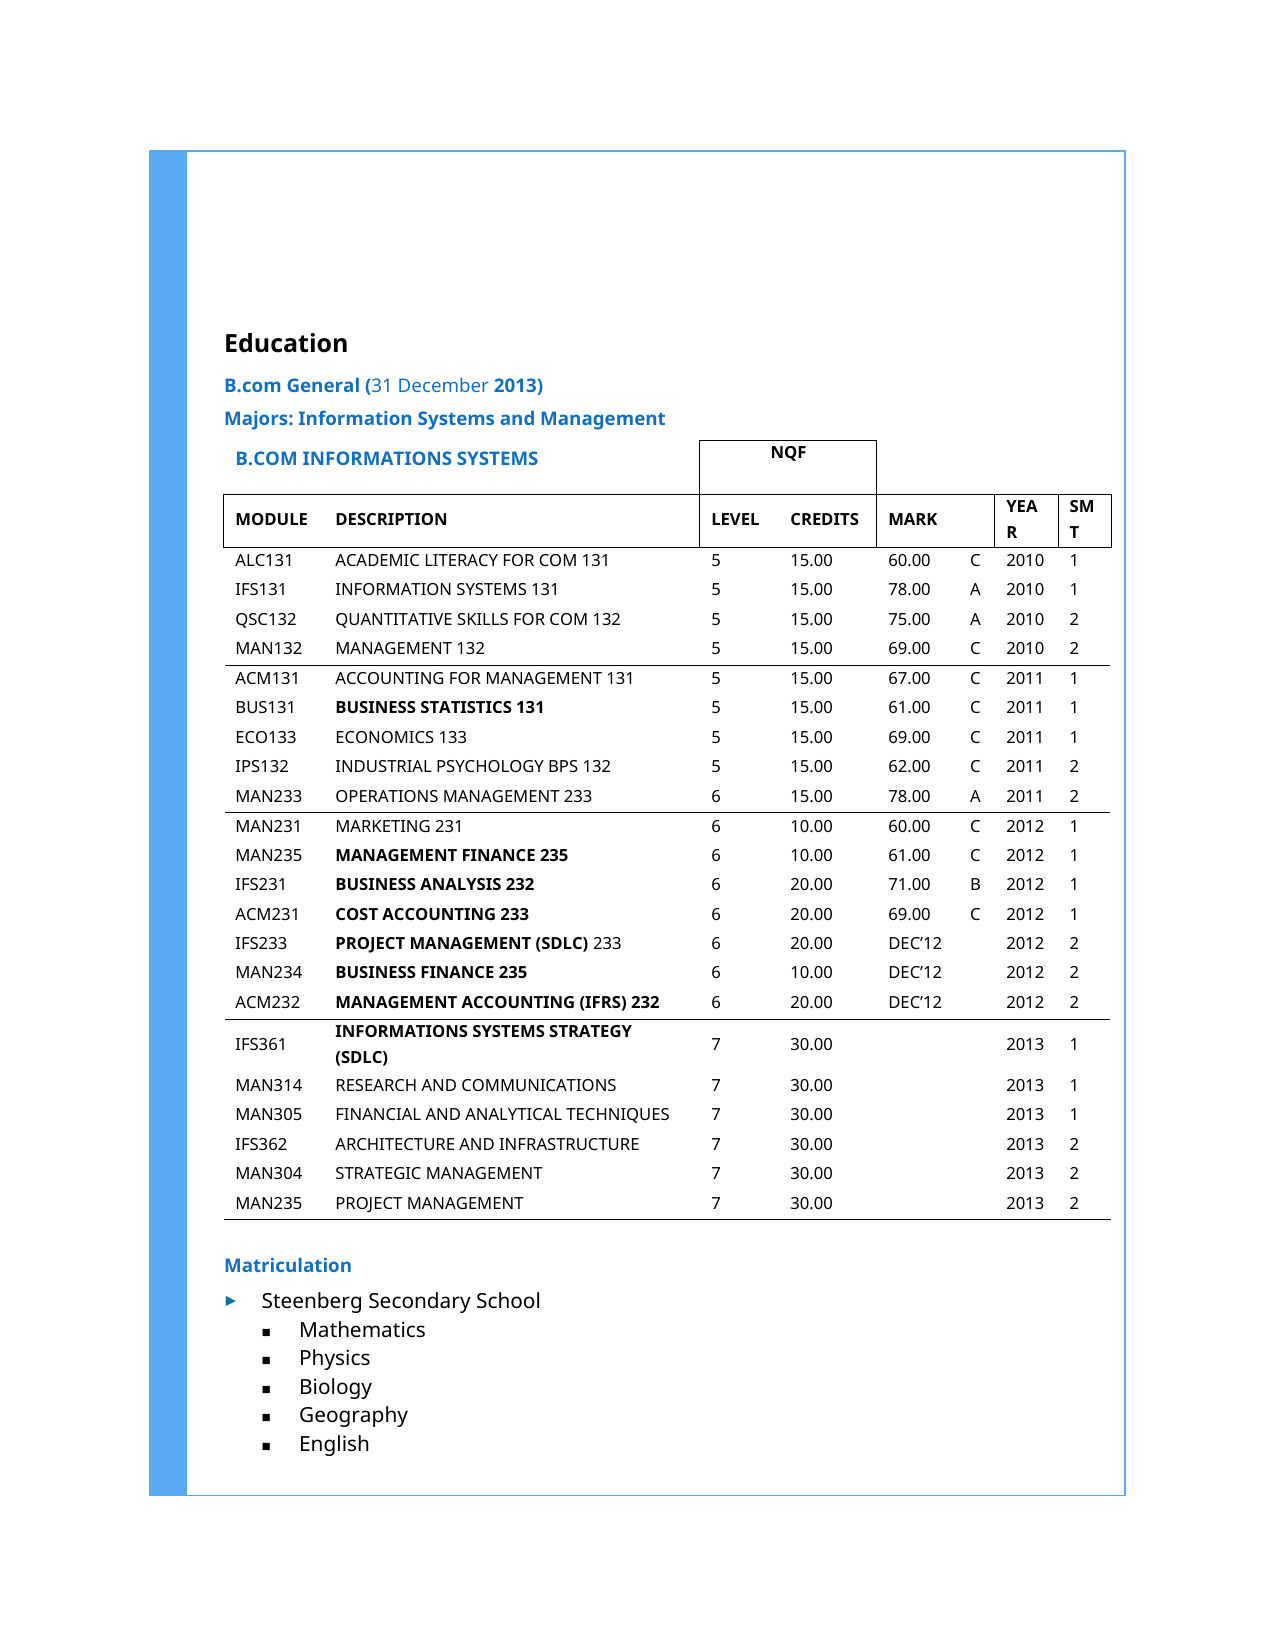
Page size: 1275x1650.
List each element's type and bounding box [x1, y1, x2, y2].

table_header [187, 152, 1124, 1495]
table_header [151, 152, 186, 1495]
